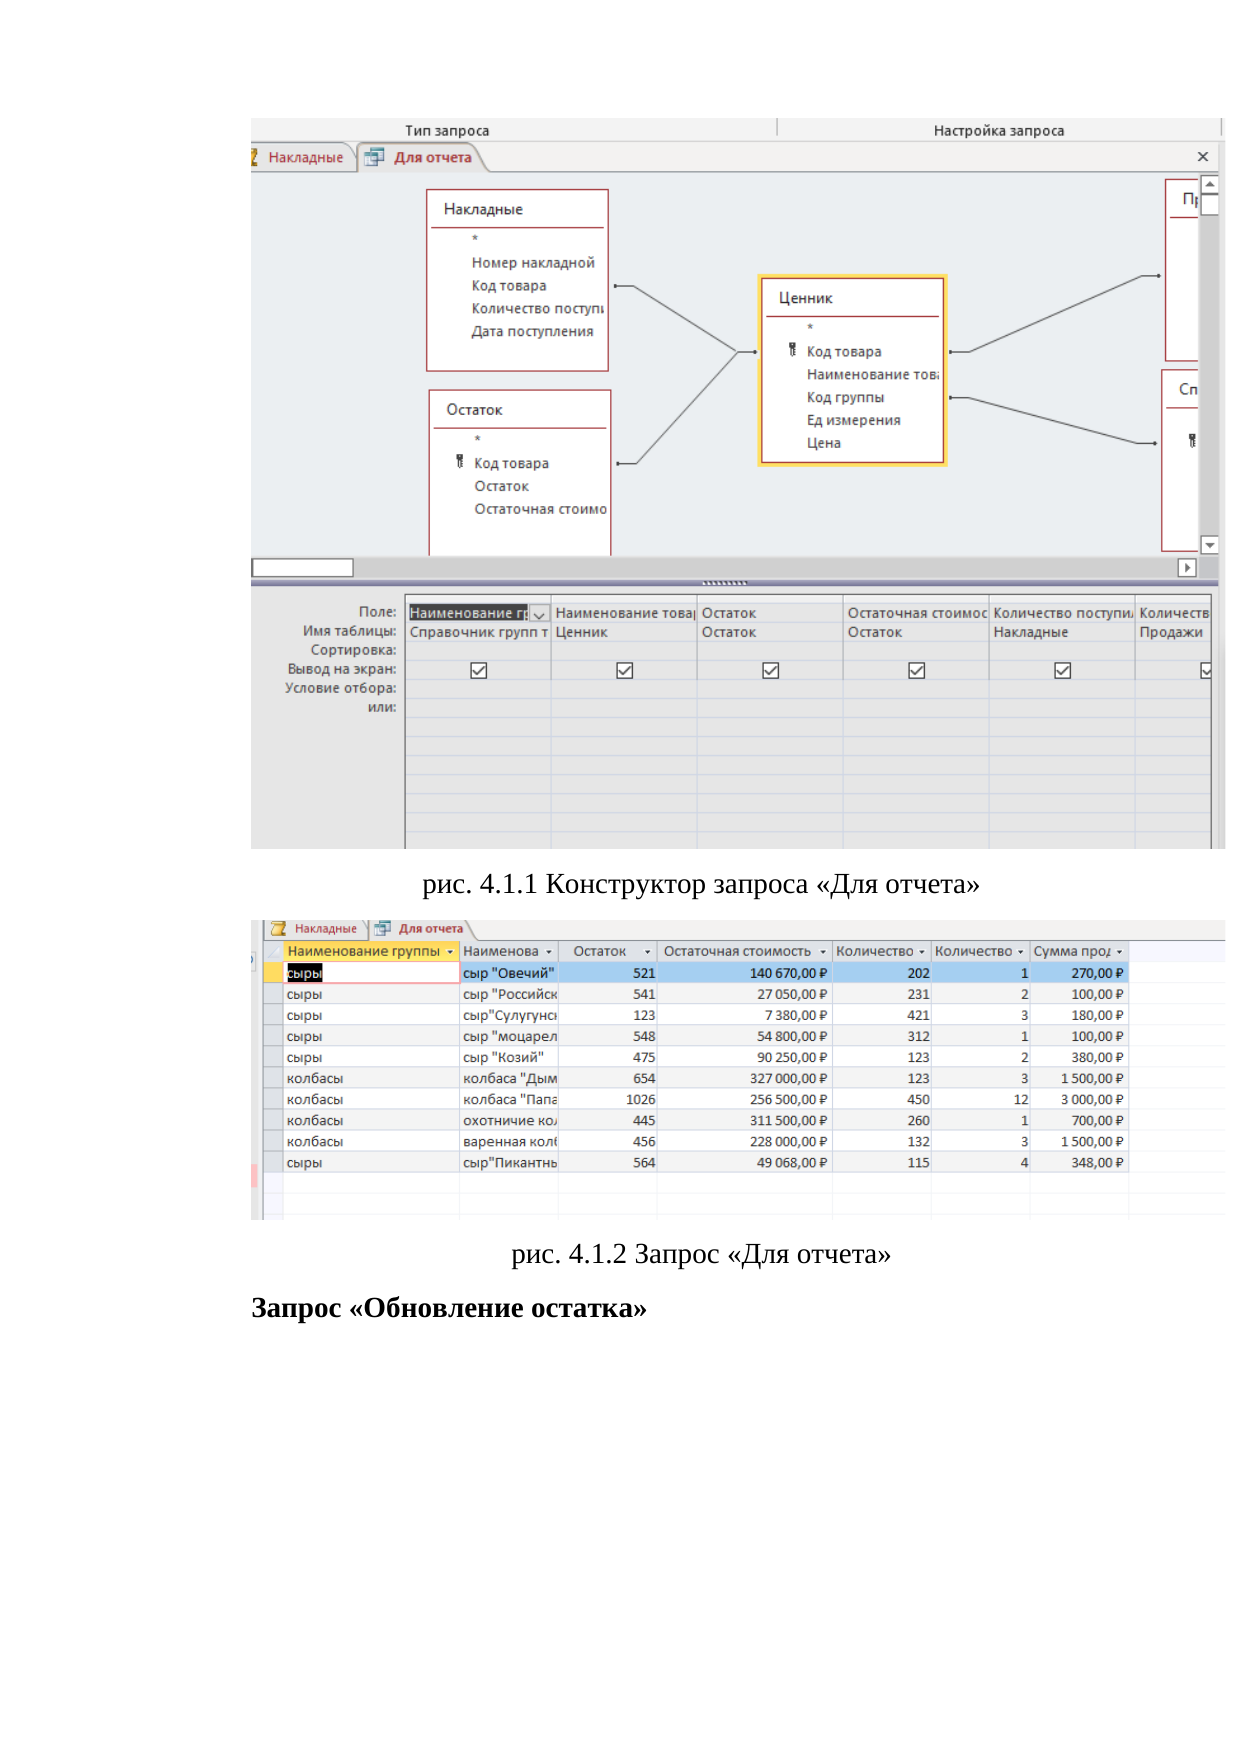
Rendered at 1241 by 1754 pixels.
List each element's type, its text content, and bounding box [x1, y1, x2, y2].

text рис. 4.1.2 Запрос «Для отчета» [177, 1236, 1152, 1270]
picture [251, 118, 1226, 849]
text рис. 4.1.1 Конструктор запроса «Для отчета» [177, 866, 1152, 899]
text Запрос «Обновление остатка» [177, 1291, 1152, 1324]
picture [251, 920, 1226, 1220]
